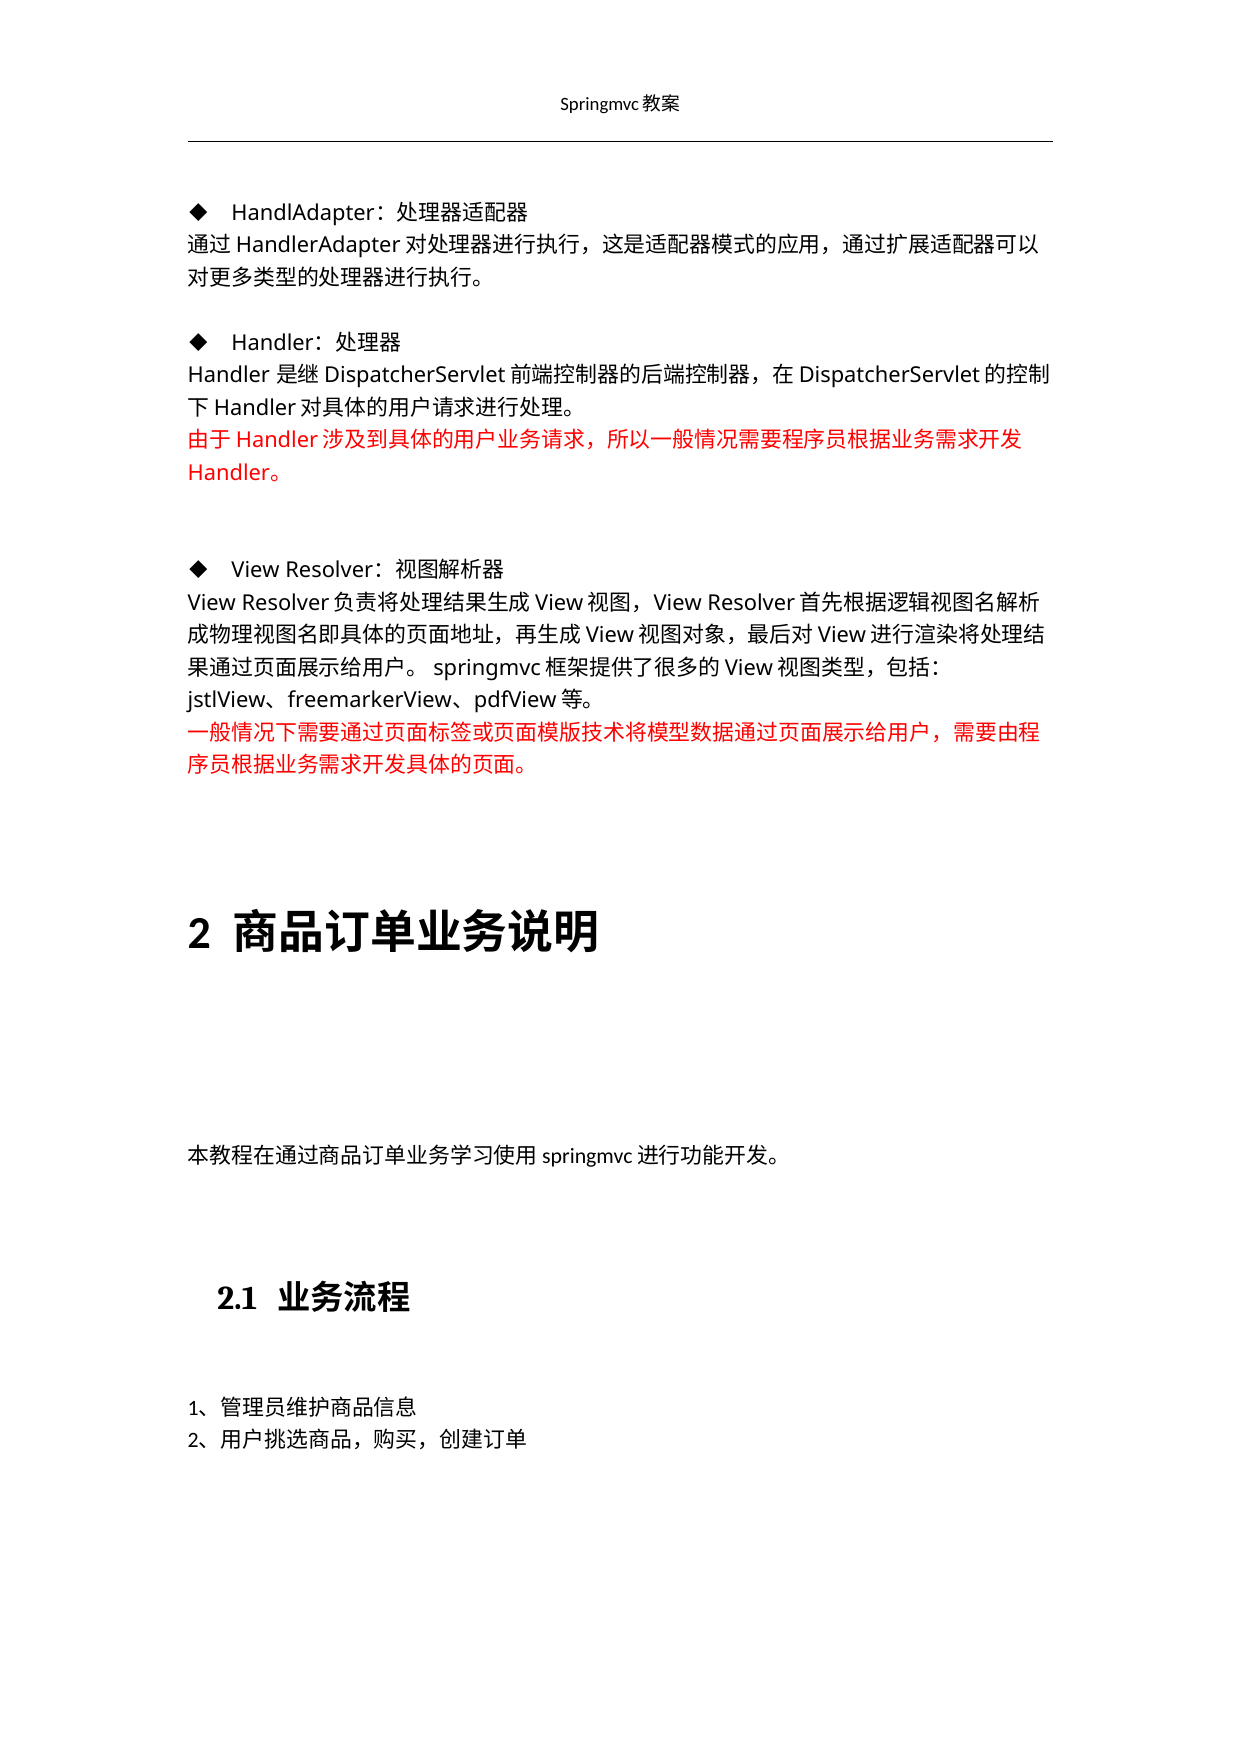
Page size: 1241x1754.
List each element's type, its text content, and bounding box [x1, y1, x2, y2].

text 2、用户挑选商品，购买，创建订单 [187, 1422, 1053, 1454]
text 通过HandlerAdapter对处理器进行执行，这是适配器模式的应用，通过扩展适配器可以对更多类型的处理器进行执行。 [187, 227, 1053, 292]
text Handler 是继DispatcherServlet前端控制器的后端控制器，在DispatcherServlet的控制下Handler对具体的用户请求进行处理。 [187, 357, 1053, 422]
list Handler：处理器 [187, 324, 1053, 357]
text 1、管理员维护商品信息 [187, 1389, 1053, 1422]
subtitle 业务流程 [217, 1262, 1053, 1327]
text 由于Handler涉及到具体的用户业务请求，所以一般情况需要程序员根据业务需求开发Handler。 [187, 422, 1053, 487]
text 本教程在通过商品订单业务学习使用springmvc进行功能开发。 [187, 1138, 1053, 1170]
text View Resolver负责将处理结果生成View视图，View Resolver首先根据逻辑视图名解析成物理视图名即具体的页面地址，再生成View视图对象，最后对View进行渲染将处理结果通过页面展示给用户。 springmvc框架提供了很多的View视图类型，包括：jstlView、freemarkerView、pdfView等。 [187, 584, 1053, 714]
list View Resolver：视图解析器 [187, 552, 1053, 584]
subtitle 商品订单业务说明 [187, 880, 1053, 977]
list HandlAdapter：处理器适配器 [187, 194, 1053, 227]
text 一般情况下需要通过页面标签或页面模版技术将模型数据通过页面展示给用户，需要由程序员根据业务需求开发具体的页面。 [187, 714, 1053, 779]
